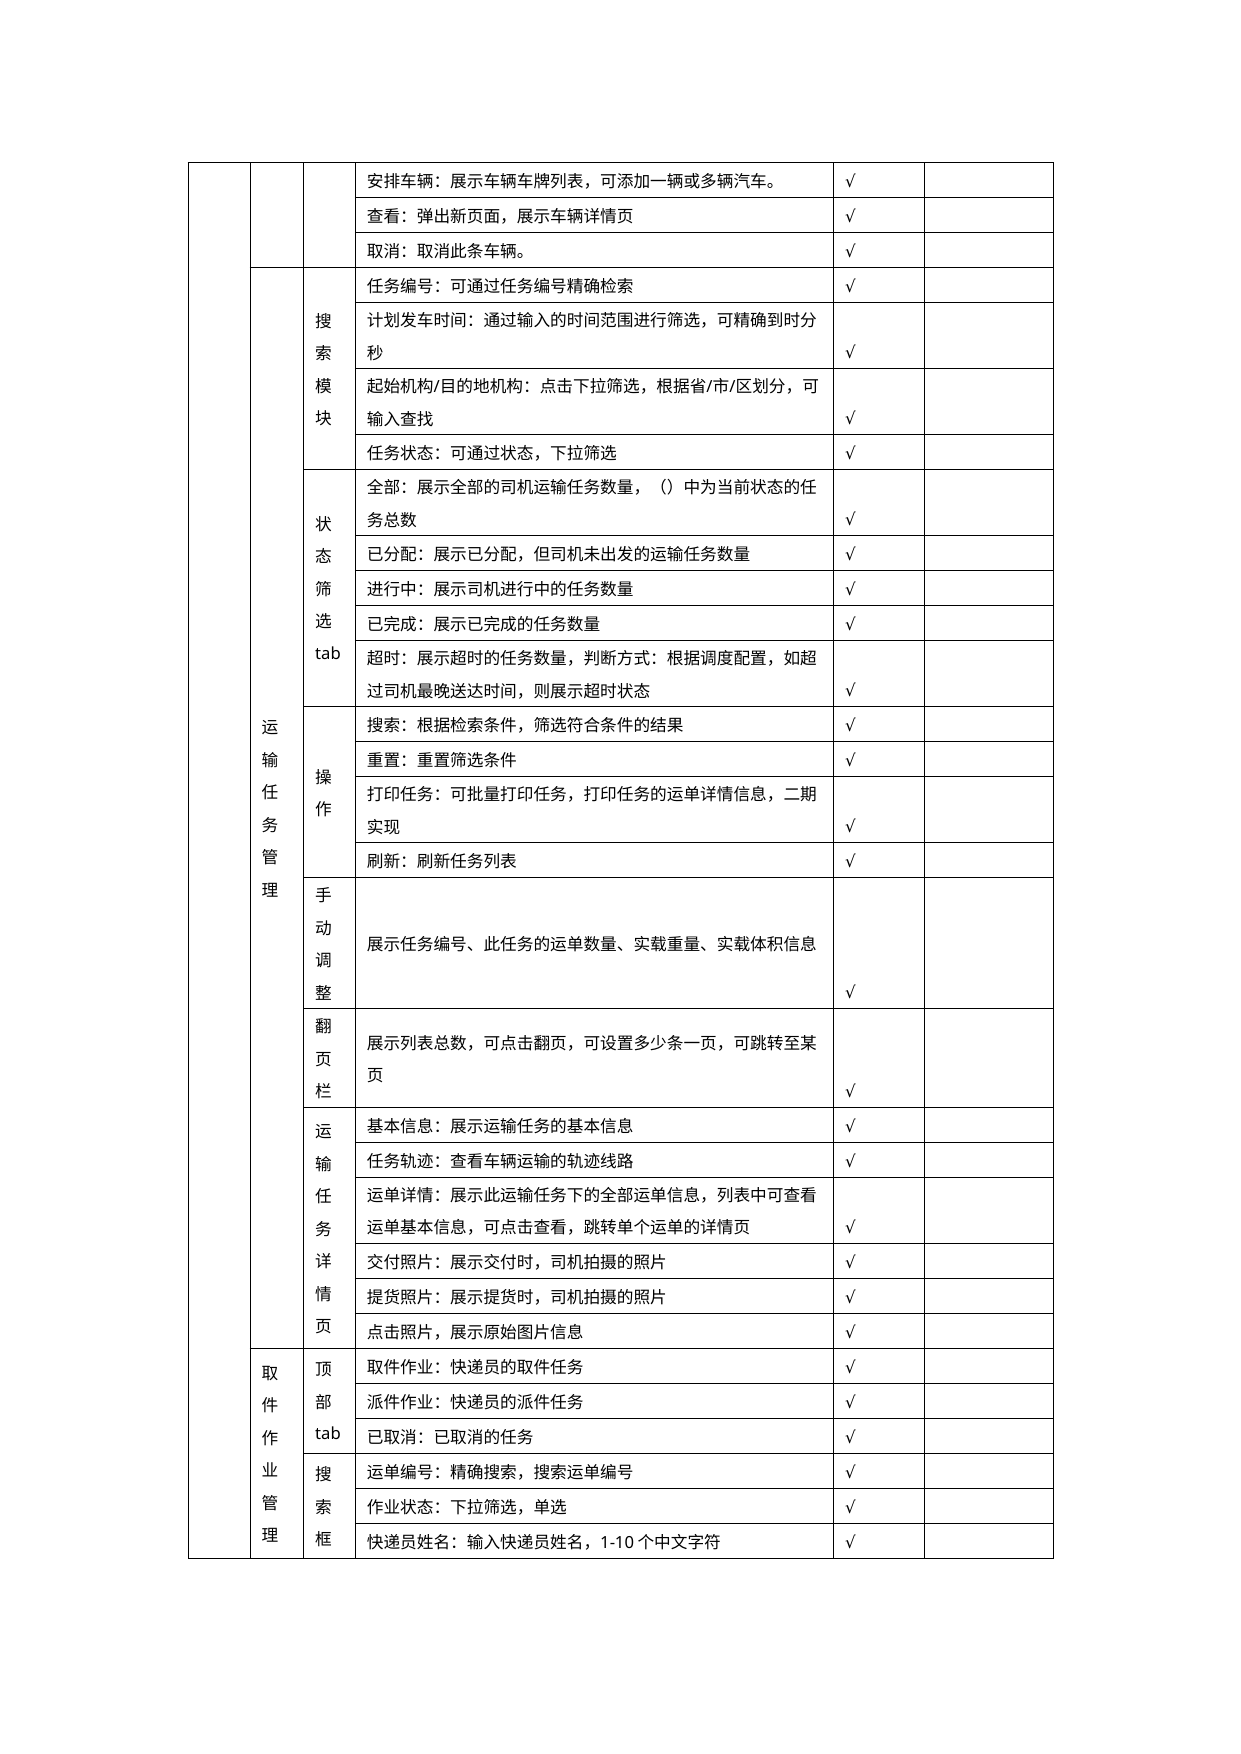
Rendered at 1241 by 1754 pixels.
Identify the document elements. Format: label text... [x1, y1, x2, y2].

table_cell 进行中：展示司机进行中的任务数量 [356, 571, 833, 605]
table_cell 运单编号：精确搜索，搜索运单编号 [356, 1454, 833, 1488]
table_cell √ [834, 843, 924, 877]
table_cell 计划发车时间：通过输入的时间范围进行筛选，可精确到时分秒 [356, 303, 833, 368]
table_cell 交付照片：展示交付时，司机拍摄的照片 [356, 1244, 833, 1278]
table_cell [925, 435, 1053, 469]
table_cell √ [834, 606, 924, 640]
table_cell [925, 641, 1053, 706]
table_cell [925, 1419, 1053, 1453]
table_cell 点击照片，展示原始图片信息 [356, 1314, 833, 1348]
table_cell [925, 1279, 1053, 1313]
table_cell 搜索模块 [304, 268, 355, 469]
table_cell 已取消：已取消的任务 [356, 1419, 833, 1453]
table_cell [925, 1178, 1053, 1243]
table_cell [925, 1524, 1053, 1558]
table_cell [925, 198, 1053, 232]
table_cell 作业状态：下拉筛选，单选 [356, 1489, 833, 1523]
table_cell 翻页栏 [304, 1009, 355, 1107]
table_cell √ [834, 1143, 924, 1177]
table_cell [925, 707, 1053, 741]
table_cell 任务状态：可通过状态，下拉筛选 [356, 435, 833, 469]
table_cell [925, 606, 1053, 640]
table_cell 操作 [304, 707, 355, 877]
table_cell [925, 1009, 1053, 1107]
table_cell 全部：展示全部的司机运输任务数量，（）中为当前状态的任务总数 [356, 470, 833, 535]
table_cell [925, 470, 1053, 535]
table_cell 快递员姓名：输入快递员姓名，1-10个中文字符 [356, 1524, 833, 1558]
table_cell 顶部tab [304, 1349, 355, 1453]
table_cell [925, 1108, 1053, 1142]
table_cell 运单详情：展示此运输任务下的全部运单信息，列表中可查看运单基本信息，可点击查看，跳转单个运单的详情页 [356, 1178, 833, 1243]
table_cell [925, 1244, 1053, 1278]
table_cell [925, 233, 1053, 267]
table_cell 提货照片：展示提货时，司机拍摄的照片 [356, 1279, 833, 1313]
table_cell [925, 536, 1053, 570]
table_cell √ [834, 1009, 924, 1107]
table_cell [925, 1143, 1053, 1177]
table_cell [925, 369, 1053, 434]
table_cell √ [834, 470, 924, 535]
table_cell [925, 742, 1053, 776]
table_cell 状态筛选tab [304, 470, 355, 706]
table_cell √ [834, 1384, 924, 1418]
table_cell [925, 777, 1053, 842]
table_cell [925, 268, 1053, 302]
table_cell √ [834, 878, 924, 1008]
table_cell 刷新：刷新任务列表 [356, 843, 833, 877]
table_cell √ [834, 777, 924, 842]
table_cell √ [834, 1454, 924, 1488]
table_cell 超时：展示超时的任务数量，判断方式：根据调度配置，如超过司机最晚送达时间，则展示超时状态 [356, 641, 833, 706]
table_cell 任务轨迹：查看车辆运输的轨迹线路 [356, 1143, 833, 1177]
table_cell √ [834, 1178, 924, 1243]
table_cell 派件作业：快递员的派件任务 [356, 1384, 833, 1418]
table_cell [925, 1349, 1053, 1383]
table_cell 取件作业：快递员的取件任务 [356, 1349, 833, 1383]
table_cell [925, 1489, 1053, 1523]
table_cell √ [834, 163, 924, 197]
table_cell √ [834, 369, 924, 434]
table_cell 运输任务详情页 [304, 1108, 355, 1348]
table_cell 展示任务编号、此任务的运单数量、实载重量、实载体积信息 [356, 878, 833, 1008]
table_cell 手动调整 [304, 878, 355, 1008]
table_cell √ [834, 1419, 924, 1453]
table_cell 安排车辆：展示车辆车牌列表，可添加一辆或多辆汽车。 [356, 163, 833, 197]
table_cell √ [834, 1314, 924, 1348]
table_cell 查看：弹出新页面，展示车辆详情页 [356, 198, 833, 232]
table_cell 重置：重置筛选条件 [356, 742, 833, 776]
table_cell 展示列表总数，可点击翻页，可设置多少条一页，可跳转至某页 [356, 1009, 833, 1107]
table_cell √ [834, 536, 924, 570]
table_cell 运输任务管理 [251, 268, 303, 1348]
table_cell √ [834, 1108, 924, 1142]
table_cell [925, 303, 1053, 368]
table_cell √ [834, 1489, 924, 1523]
table_cell √ [834, 742, 924, 776]
table_cell 取消：取消此条车辆。 [356, 233, 833, 267]
table_cell √ [834, 268, 924, 302]
table_cell [925, 878, 1053, 1008]
table_cell 取件作业管理 [251, 1349, 303, 1558]
table_cell 打印任务：可批量打印任务，打印任务的运单详情信息，二期实现 [356, 777, 833, 842]
table_cell √ [834, 303, 924, 368]
table_cell 起始机构/目的地机构：点击下拉筛选，根据省/市/区划分，可输入查找 [356, 369, 833, 434]
table_cell 已分配：展示已分配，但司机未出发的运输任务数量 [356, 536, 833, 570]
table_cell √ [834, 641, 924, 706]
table_cell √ [834, 1279, 924, 1313]
table_cell [925, 1384, 1053, 1418]
table_cell [925, 1314, 1053, 1348]
table_cell 基本信息：展示运输任务的基本信息 [356, 1108, 833, 1142]
table_cell √ [834, 435, 924, 469]
table_cell 任务编号：可通过任务编号精确检索 [356, 268, 833, 302]
table_cell √ [834, 571, 924, 605]
table_cell [925, 1454, 1053, 1488]
table_cell [925, 163, 1053, 197]
table_cell √ [834, 1349, 924, 1383]
table_cell √ [834, 198, 924, 232]
table_cell 搜索：根据检索条件，筛选符合条件的结果 [356, 707, 833, 741]
table_cell √ [834, 1524, 924, 1558]
table_cell √ [834, 233, 924, 267]
table_cell 搜索框 [304, 1454, 355, 1558]
table_cell 已完成：展示已完成的任务数量 [356, 606, 833, 640]
table_cell √ [834, 1244, 924, 1278]
table_cell √ [834, 707, 924, 741]
table_cell [925, 571, 1053, 605]
table_cell [925, 843, 1053, 877]
